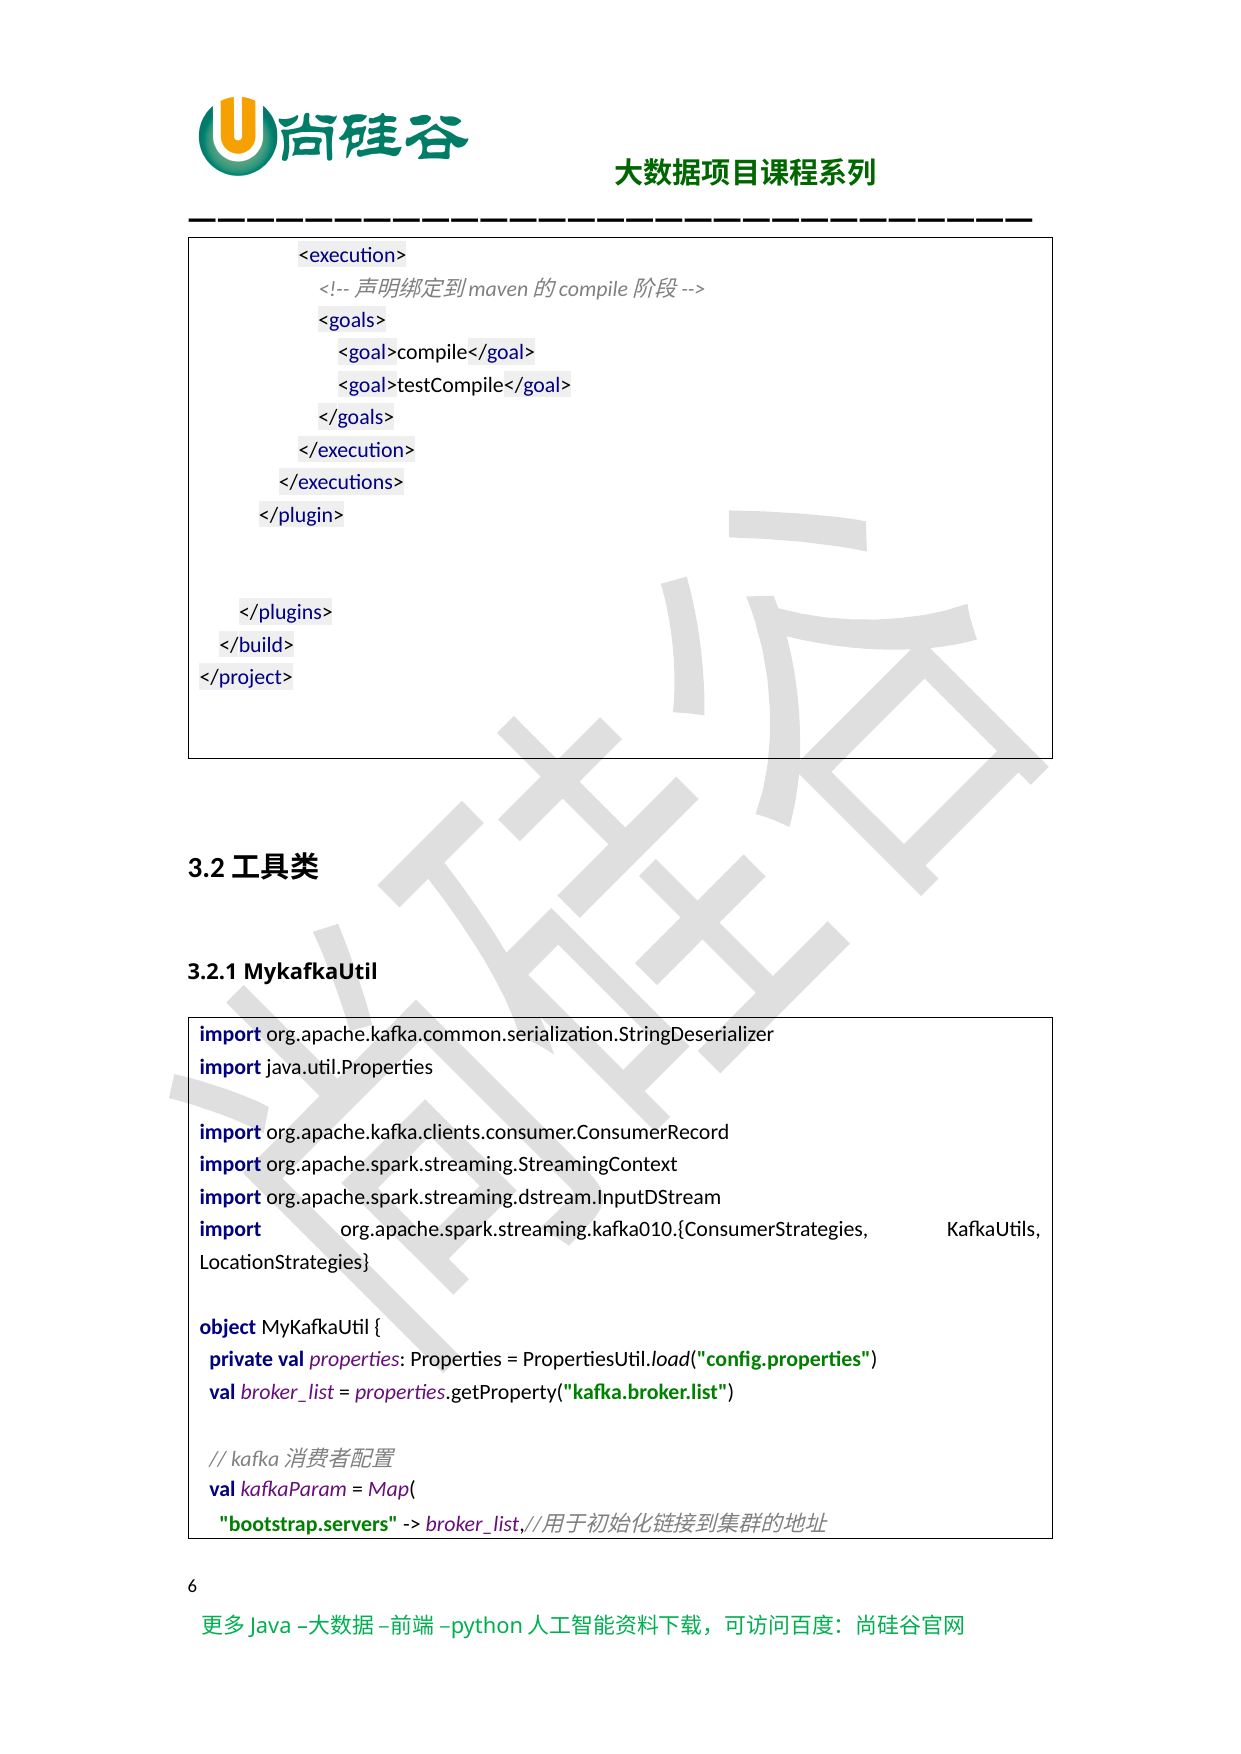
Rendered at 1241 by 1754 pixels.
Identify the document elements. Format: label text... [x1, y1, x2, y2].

picture [187, 88, 476, 184]
subtitle 3.2.1 MykafkaUtil [187, 955, 1053, 987]
subtitle 3.2 工具类 [187, 832, 1053, 897]
